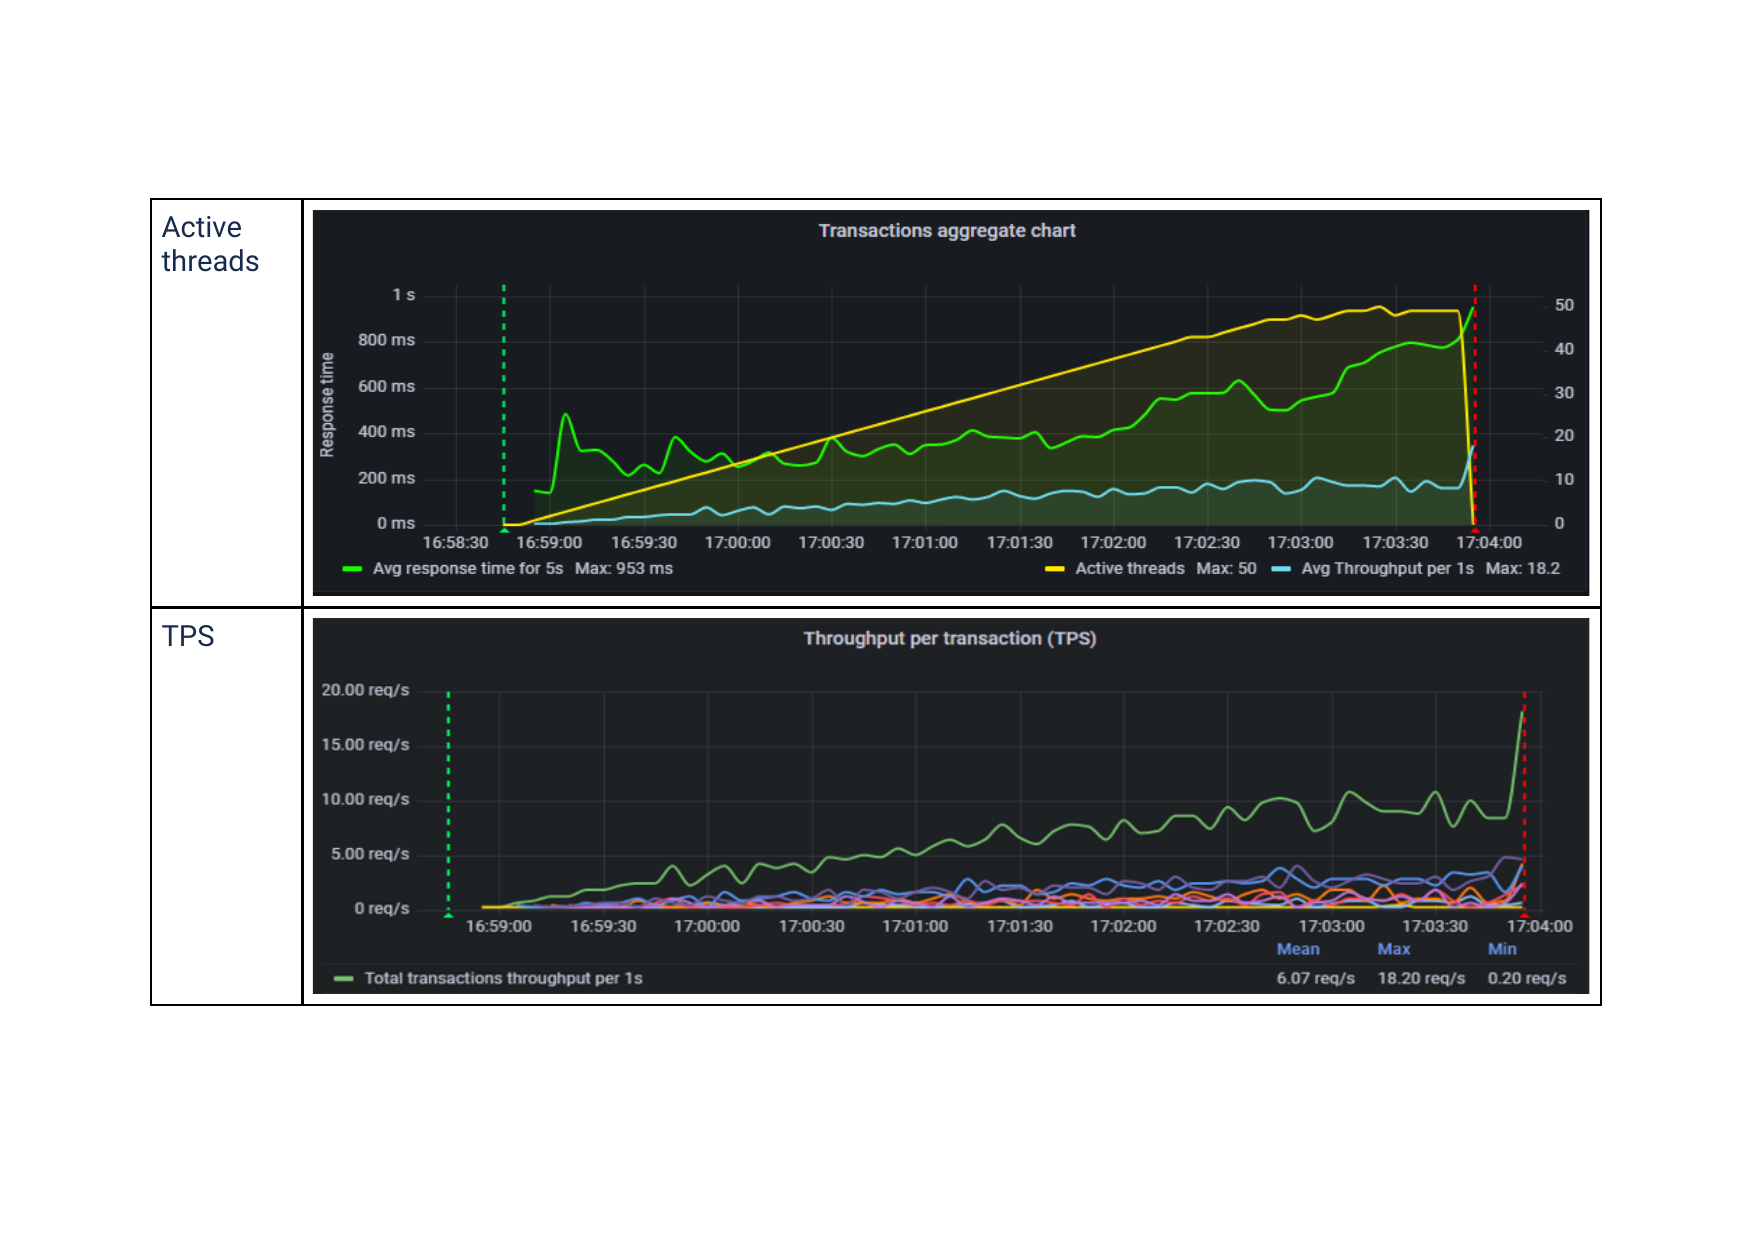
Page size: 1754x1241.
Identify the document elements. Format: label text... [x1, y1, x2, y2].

table_cell [304, 609, 1600, 1004]
table_header [304, 200, 1600, 606]
picture [312, 618, 1590, 994]
table_header Active threads [152, 200, 301, 606]
picture [312, 210, 1590, 596]
table_cell TPS [152, 609, 301, 1004]
